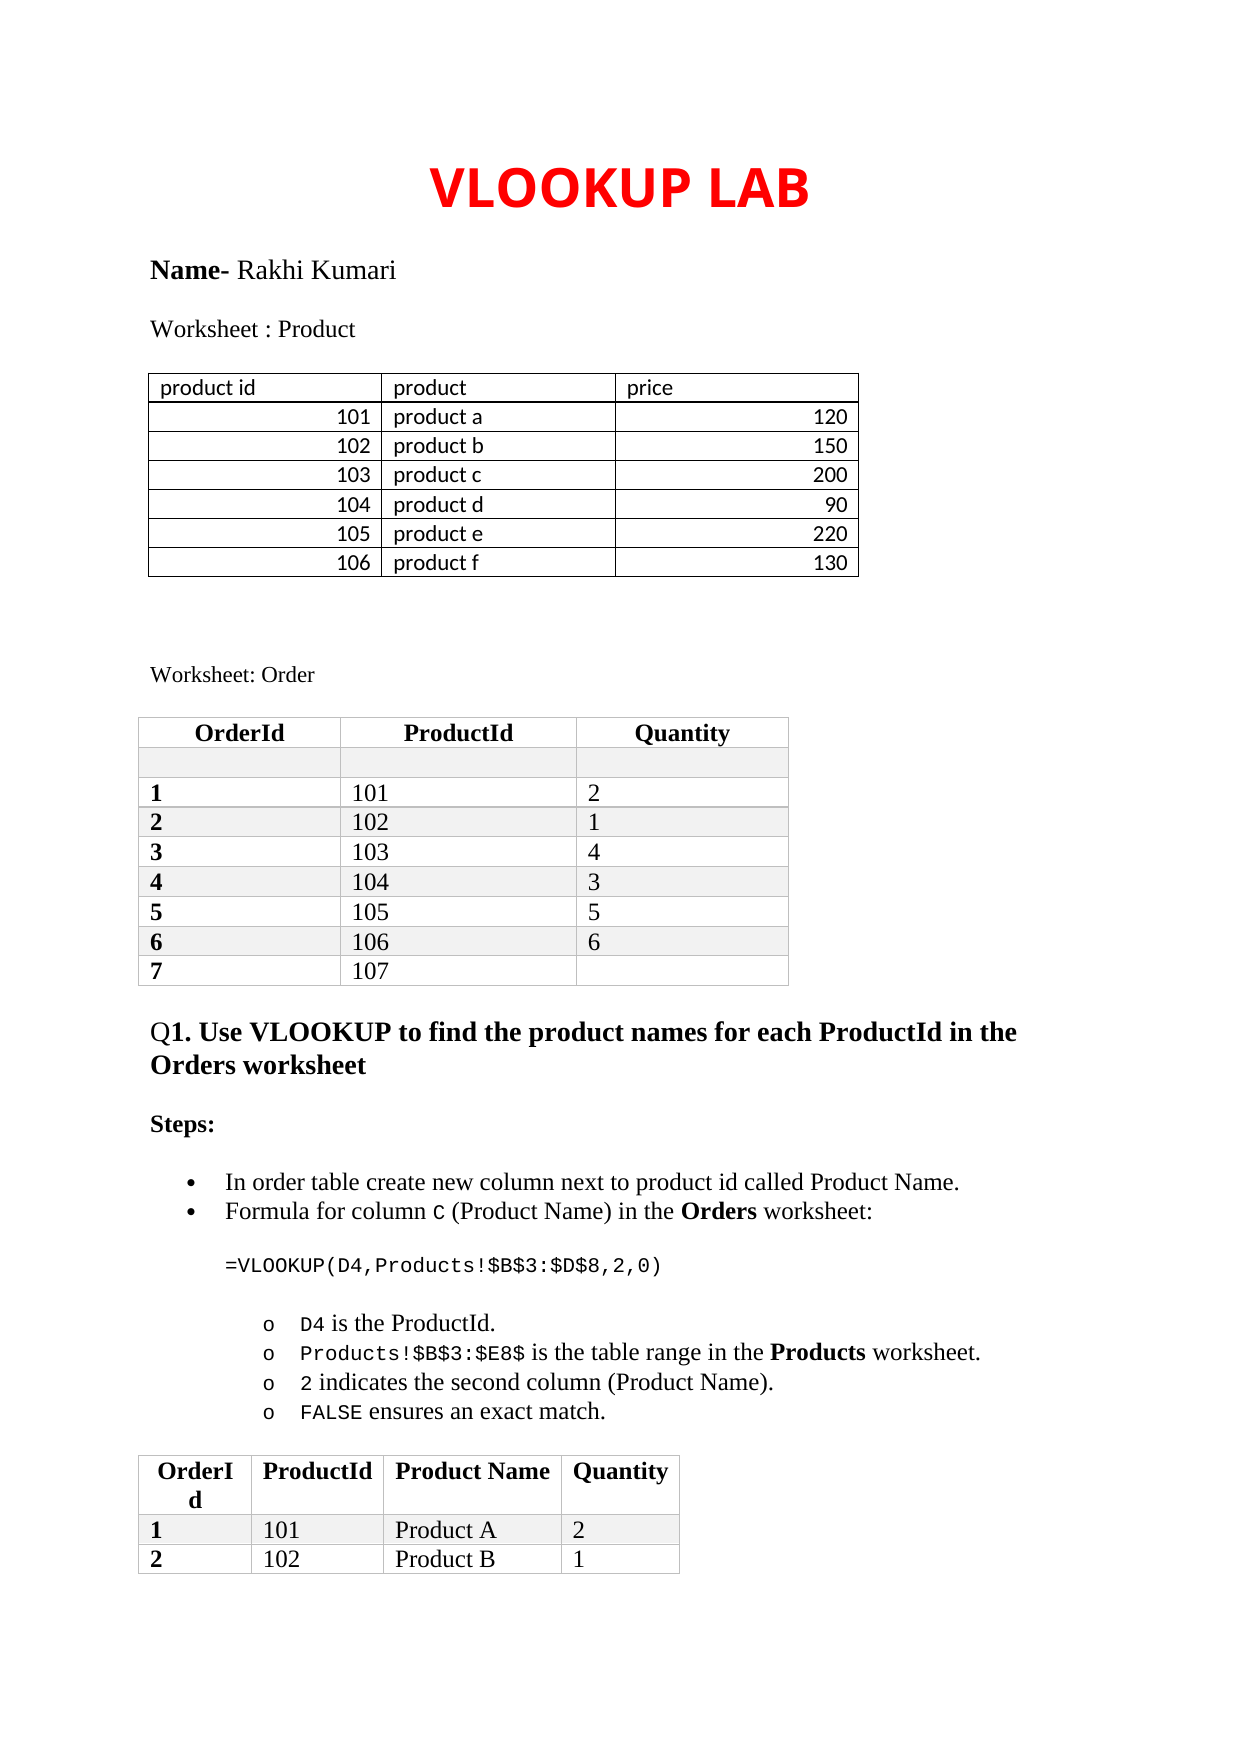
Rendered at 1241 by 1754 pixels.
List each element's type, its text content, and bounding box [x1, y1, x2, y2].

table_cell 101 [149, 403, 381, 431]
text Name- Rakhi Kumari [150, 253, 1090, 285]
table_cell [577, 956, 788, 985]
table_cell 6 [577, 927, 788, 955]
table_cell 1 [139, 778, 340, 806]
text Steps: [150, 1109, 1090, 1138]
table_cell 102 [149, 432, 381, 459]
table_cell product c [382, 461, 615, 489]
list D4 is the ProductId. [262, 1308, 1090, 1337]
table_cell 1 [562, 1545, 679, 1573]
table_cell 102 [341, 808, 576, 836]
table_cell 103 [149, 461, 381, 489]
table_header OrderId [139, 718, 340, 747]
table_cell 104 [149, 490, 381, 518]
text VLOOKUP LAB [150, 150, 1090, 224]
table_cell 3 [577, 867, 788, 896]
table_header Quantity [577, 718, 788, 747]
text Q1. Use VLOOKUP to find the product names for each ProductId in the Orders worksheet [150, 1015, 1090, 1080]
table_cell 101 [252, 1515, 383, 1543]
table_cell 7 [139, 956, 340, 985]
table_header product [382, 374, 615, 401]
table_header Quantity [562, 1456, 679, 1514]
table_cell 3 [139, 837, 340, 866]
table_cell [341, 748, 576, 777]
table_header ProductId [252, 1456, 383, 1514]
table_cell 6 [139, 927, 340, 955]
table_header Product Name [384, 1456, 561, 1514]
table_cell 1 [577, 808, 788, 836]
table_cell 102 [252, 1545, 383, 1573]
list Formula for column C (Product Name) in the Orders worksheet: [187, 1196, 1090, 1226]
table_cell 2 [139, 1545, 251, 1573]
table_header product id [149, 374, 381, 401]
list Products!$B$3:$E8$ is the table range in the Products worksheet. [262, 1337, 1090, 1367]
table_cell Product B [384, 1545, 561, 1573]
table_cell 4 [577, 837, 788, 866]
table_cell 2 [562, 1515, 679, 1543]
table_cell 107 [341, 956, 576, 985]
table_cell 106 [149, 548, 381, 576]
table_cell 150 [616, 432, 858, 459]
table_header OrderId [139, 1456, 251, 1514]
table_cell Product A [384, 1515, 561, 1543]
table_cell 5 [139, 897, 340, 926]
table_cell 5 [577, 897, 788, 926]
table_cell 220 [616, 519, 858, 547]
table_cell 4 [139, 867, 340, 896]
table_cell 200 [616, 461, 858, 489]
table_cell 120 [616, 403, 858, 431]
list 2 indicates the second column (Product Name). [262, 1367, 1090, 1396]
table_header price [616, 374, 858, 401]
table_cell [139, 748, 340, 777]
text Worksheet : Product [150, 314, 1090, 343]
table_cell 1 [139, 1515, 251, 1543]
table_cell 90 [616, 490, 858, 518]
table_cell product f [382, 548, 615, 576]
table_cell 105 [341, 897, 576, 926]
table_cell 130 [616, 548, 858, 576]
table_cell 106 [341, 927, 576, 955]
text =VLOOKUP(D4,Products!$B$3:$D$8,2,0) [225, 1255, 1090, 1278]
table_cell 101 [341, 778, 576, 806]
table_cell product a [382, 403, 615, 431]
table_cell [577, 748, 788, 777]
table_cell 2 [139, 808, 340, 836]
table_cell product b [382, 432, 615, 459]
list In order table create new column next to product id called Product Name. [187, 1167, 1090, 1196]
text Worksheet: Order [150, 662, 1090, 688]
table_cell 103 [341, 837, 576, 866]
table_cell 105 [149, 519, 381, 547]
table_cell 104 [341, 867, 576, 896]
list FALSE ensures an exact match. [262, 1396, 1090, 1426]
table_header ProductId [341, 718, 576, 747]
table_cell product d [382, 490, 615, 518]
table_cell product e [382, 519, 615, 547]
table_cell 2 [577, 778, 788, 806]
